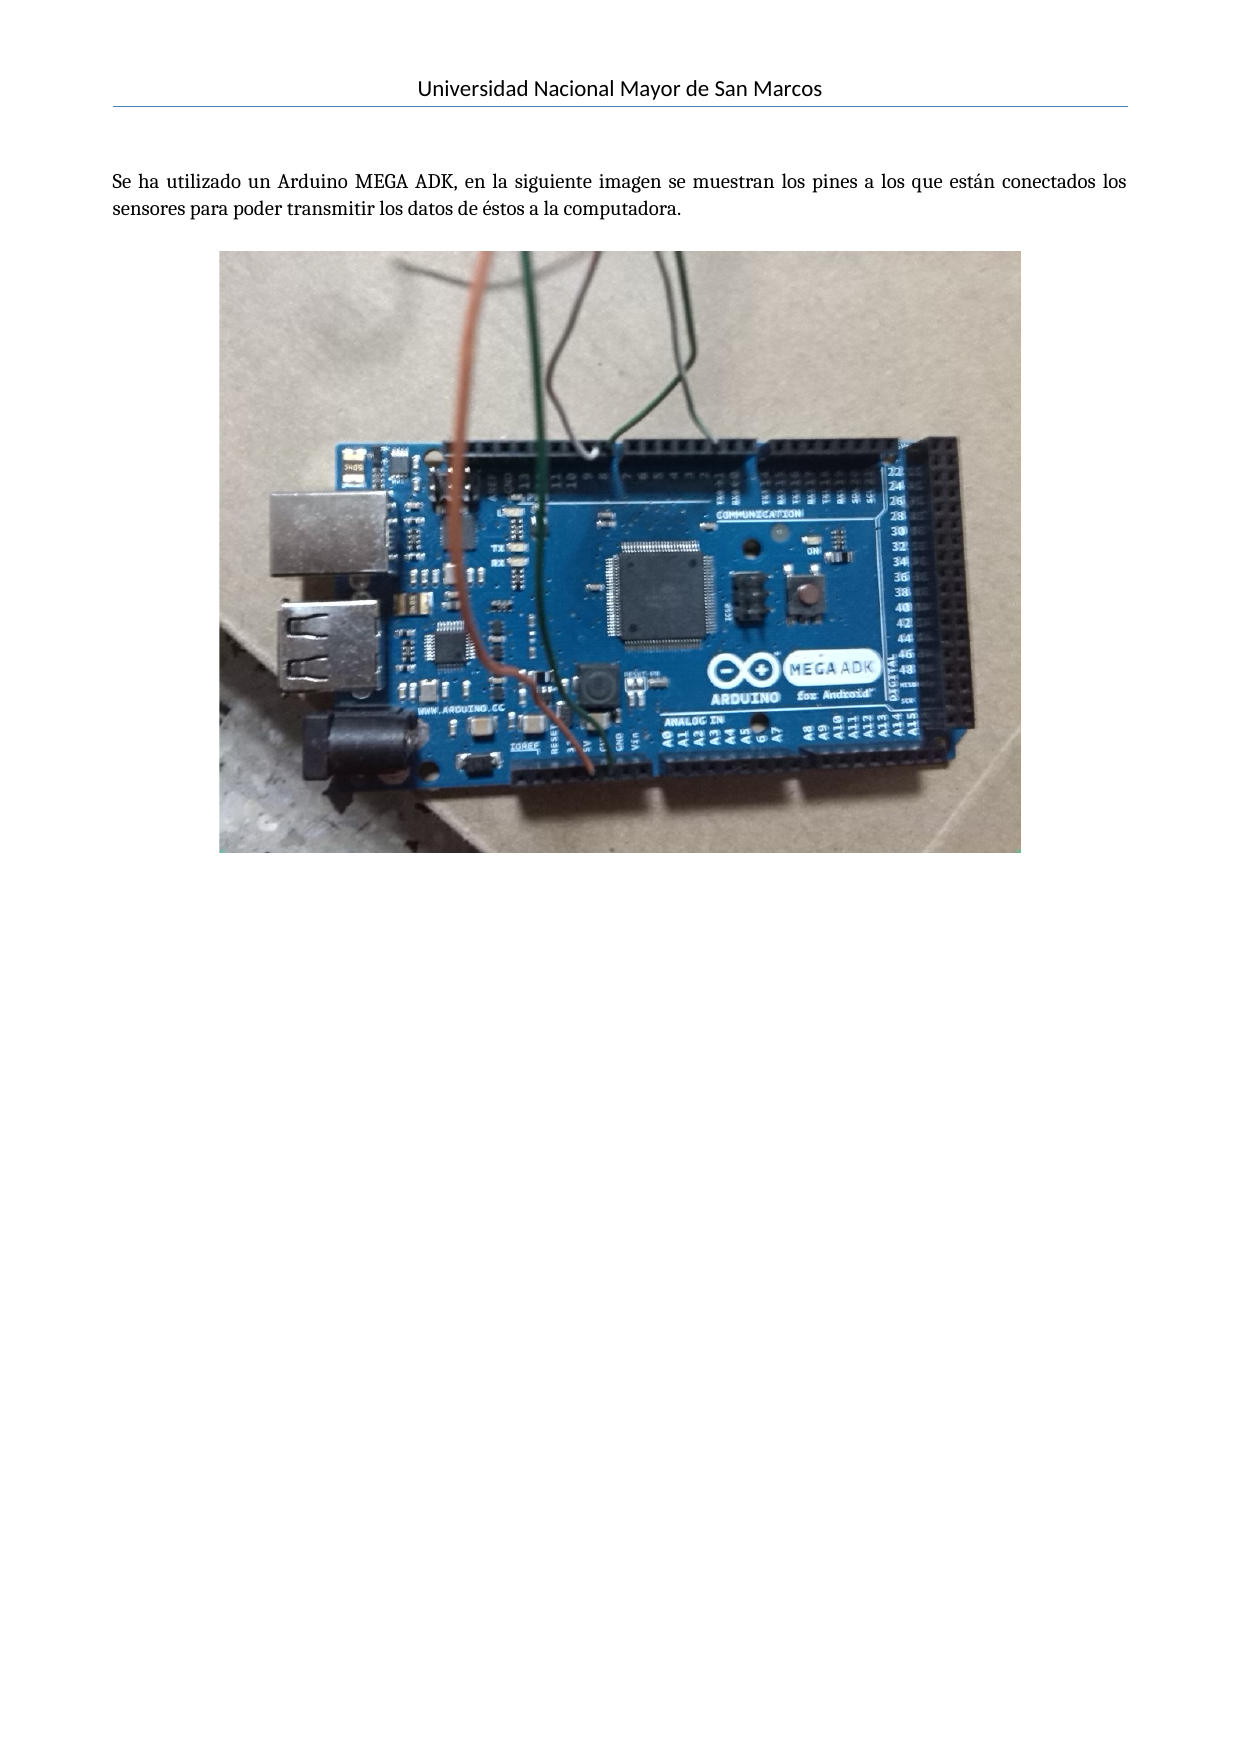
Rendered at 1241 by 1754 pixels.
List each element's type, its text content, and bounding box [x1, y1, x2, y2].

text Se ha utilizado un Arduino MEGA ADK, en la siguiente imagen se muestran los pines a los que están conectados los sensores para poder transmitir los datos de éstos a la computadora. [112, 169, 1128, 221]
picture [219, 251, 1021, 853]
